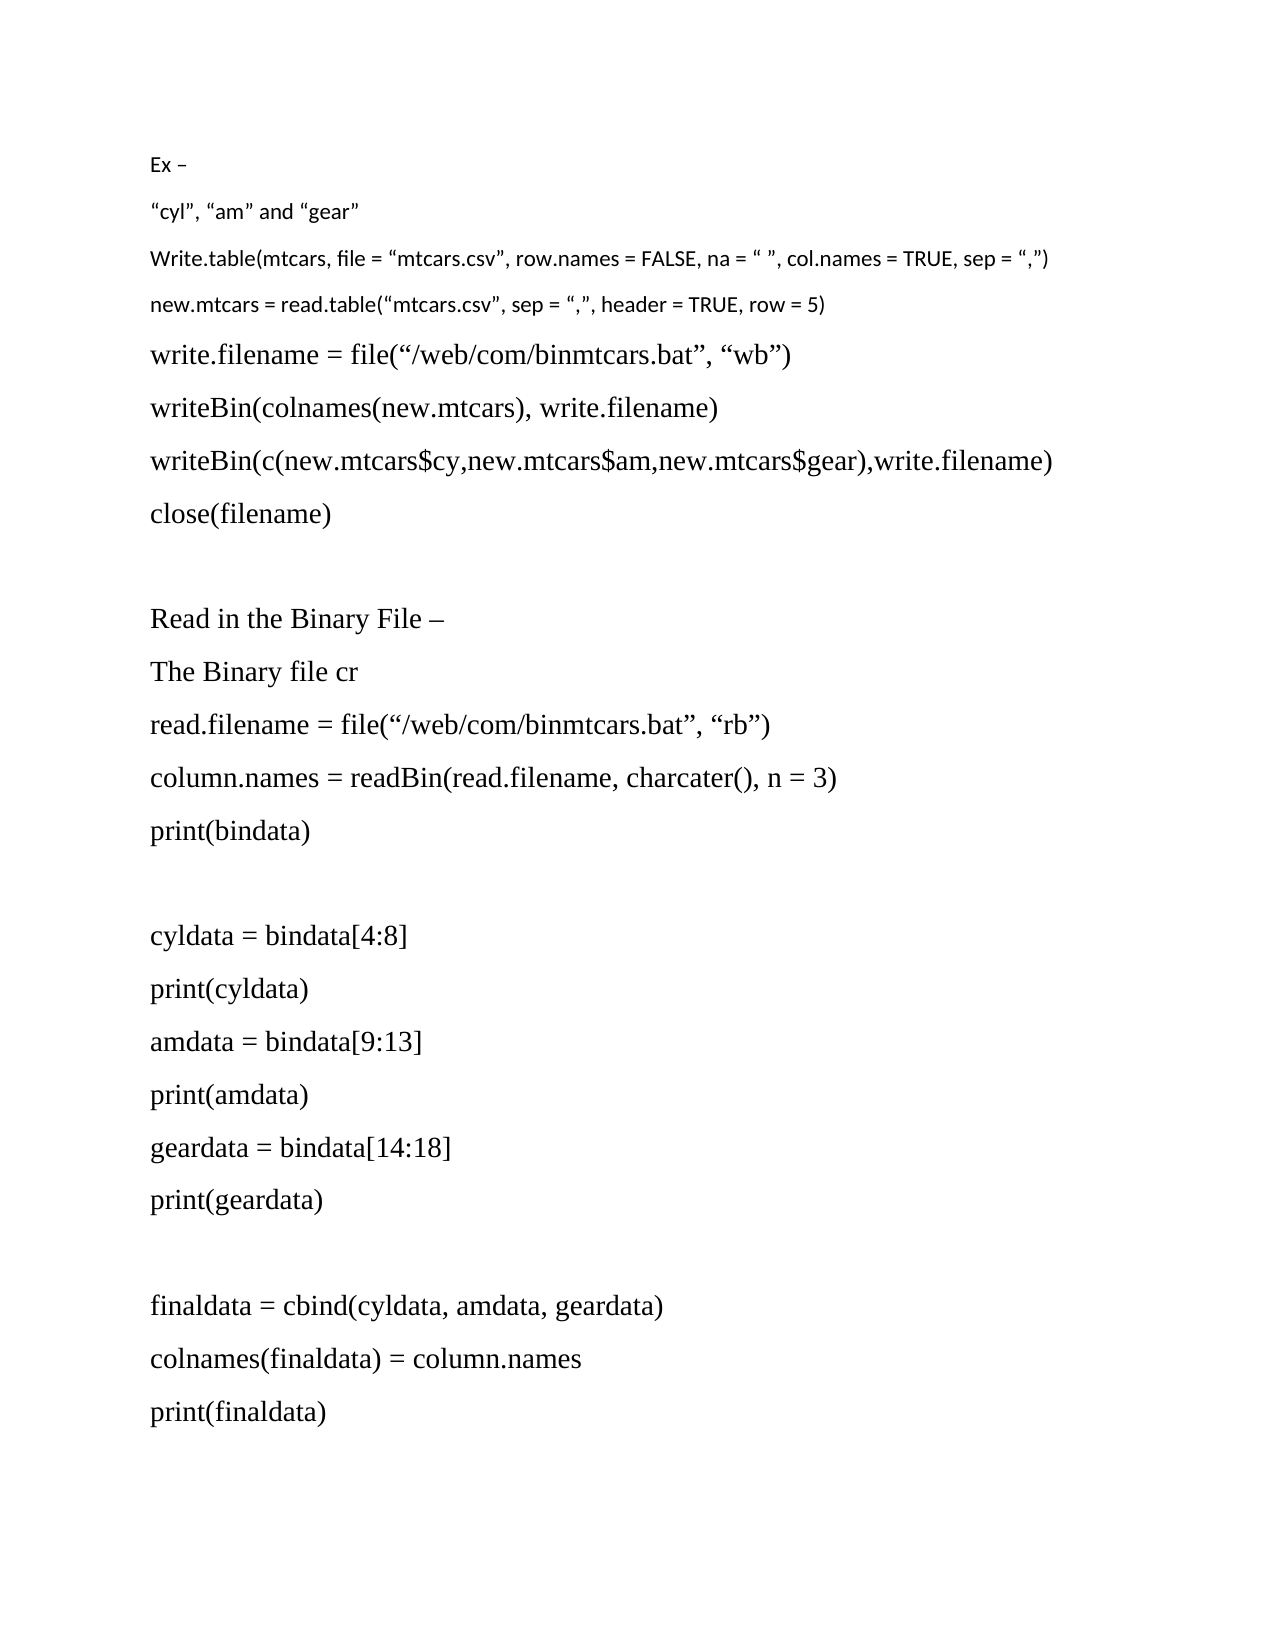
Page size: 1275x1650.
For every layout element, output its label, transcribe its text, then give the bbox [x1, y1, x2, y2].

text write.filename = file(“/web/com/binmtcars.bat”, “wb”) [150, 337, 1125, 371]
text print(cyldata) [150, 971, 1125, 1005]
text print(finaldata) [150, 1394, 1125, 1427]
text print(bindata) [150, 813, 1125, 846]
text finaldata = cbind(cyldata, amdata, geardata) [150, 1288, 1125, 1322]
text The Binary file cr [150, 654, 1125, 688]
text print(geardata) [150, 1182, 1125, 1216]
text Write.table(mtcars, file = “mtcars.csv”, row.names = FALSE, na = “ ”, col.names = TRUE, sep = “,”) [150, 244, 1125, 272]
text print(amdata) [150, 1077, 1125, 1110]
text new.mtcars = read.table(“mtcars.csv”, sep = “,”, header = TRUE, row = 5) [150, 291, 1125, 319]
text cyldata = bindata[4:8] [150, 918, 1125, 952]
text Ex – [150, 150, 1125, 178]
text writeBin(colnames(new.mtcars), write.filename) [150, 390, 1125, 424]
text column.names = readBin(read.filename, charcater(), n = 3) [150, 760, 1125, 793]
text geardata = bindata[14:18] [150, 1130, 1125, 1163]
text “cyl”, “am” and “gear” [150, 197, 1125, 225]
text Read in the Binary File – [150, 602, 1125, 635]
text writeBin(c(new.mtcars$cy,new.mtcars$am,new.mtcars$gear),write.filename) [150, 443, 1125, 477]
text read.filename = file(“/web/com/binmtcars.bat”, “rb”) [150, 707, 1125, 741]
text amdata = bindata[9:13] [150, 1024, 1125, 1058]
text close(filename) [150, 496, 1125, 529]
text colnames(finaldata) = column.names [150, 1341, 1125, 1374]
